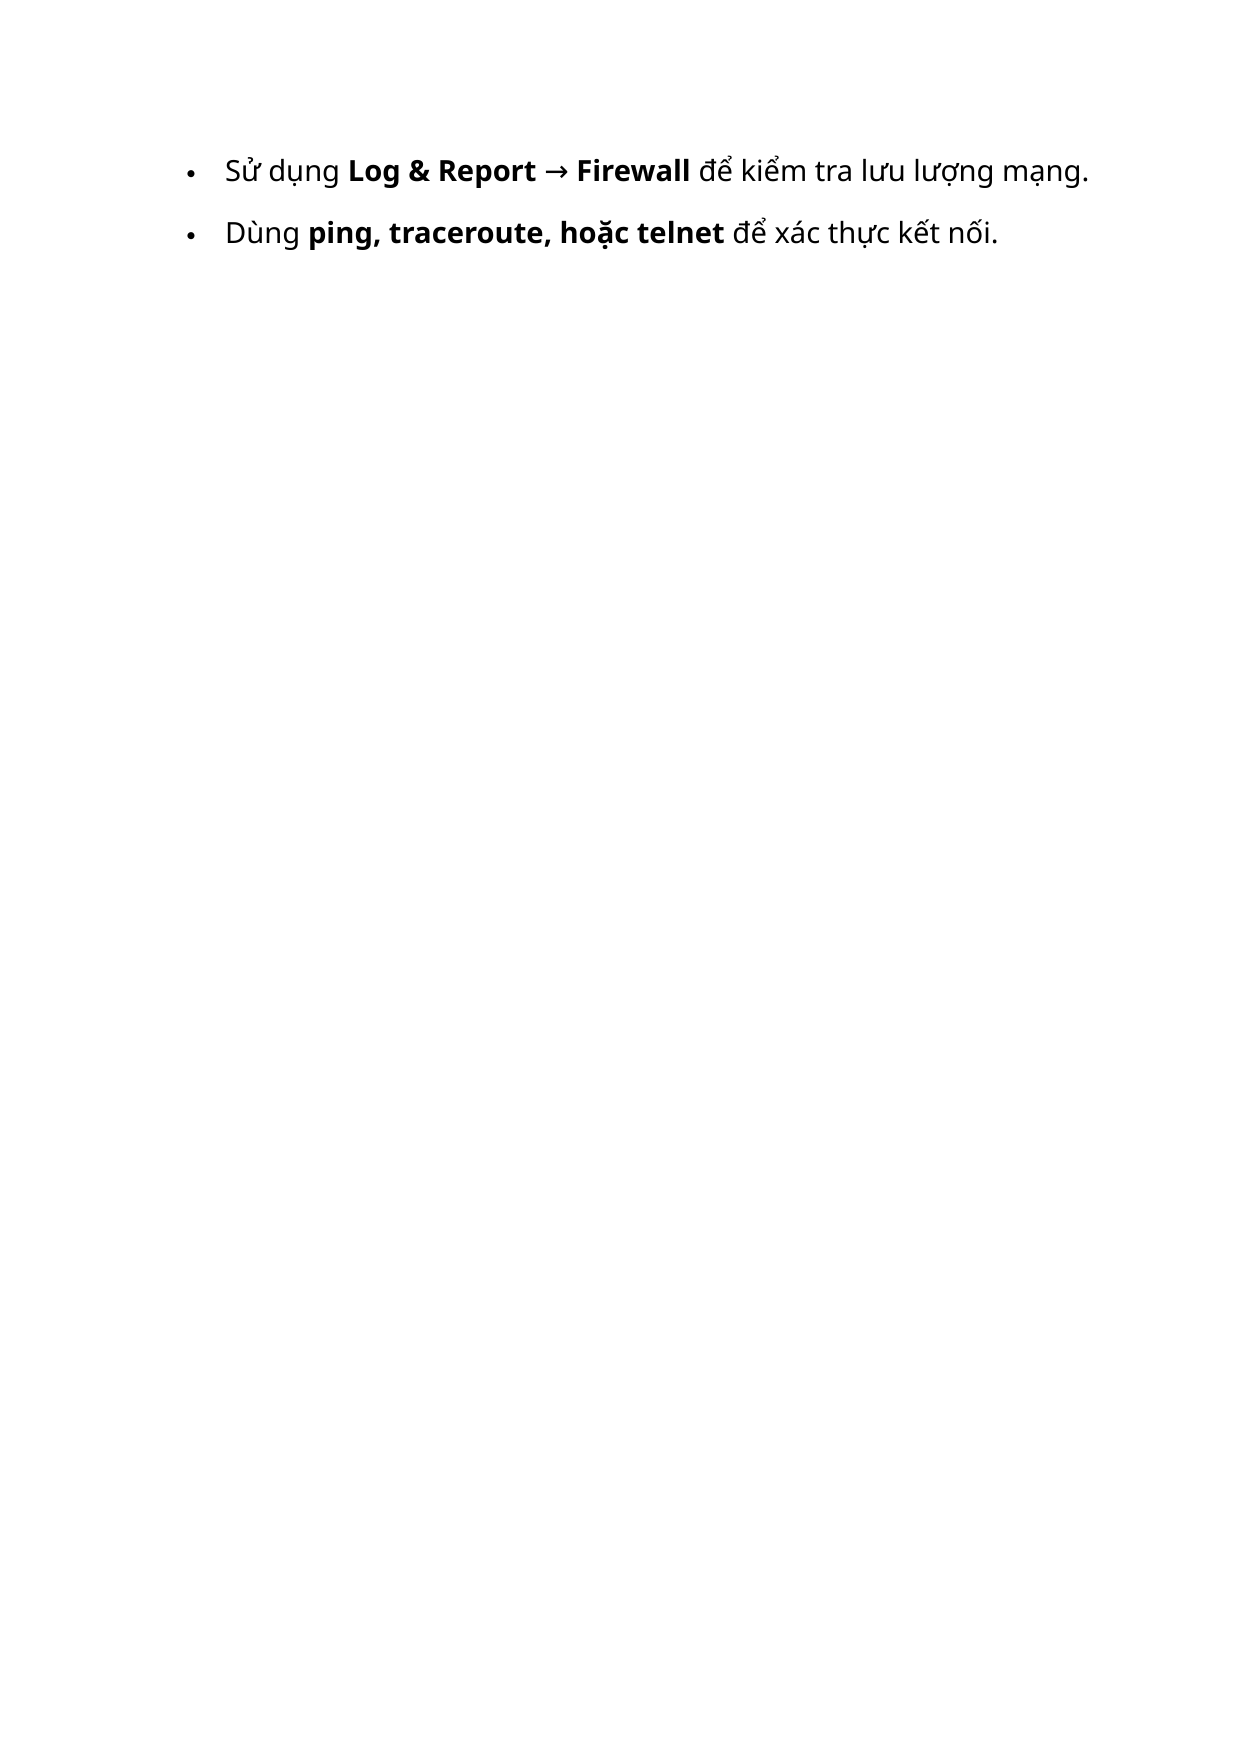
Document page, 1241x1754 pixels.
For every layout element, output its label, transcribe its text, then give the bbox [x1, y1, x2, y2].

list Dùng ping, traceroute, hoặc telnet để xác thực kết nối. [187, 212, 1090, 252]
list Sử dụng Log & Report → Firewall để kiểm tra lưu lượng mạng. [187, 150, 1090, 190]
